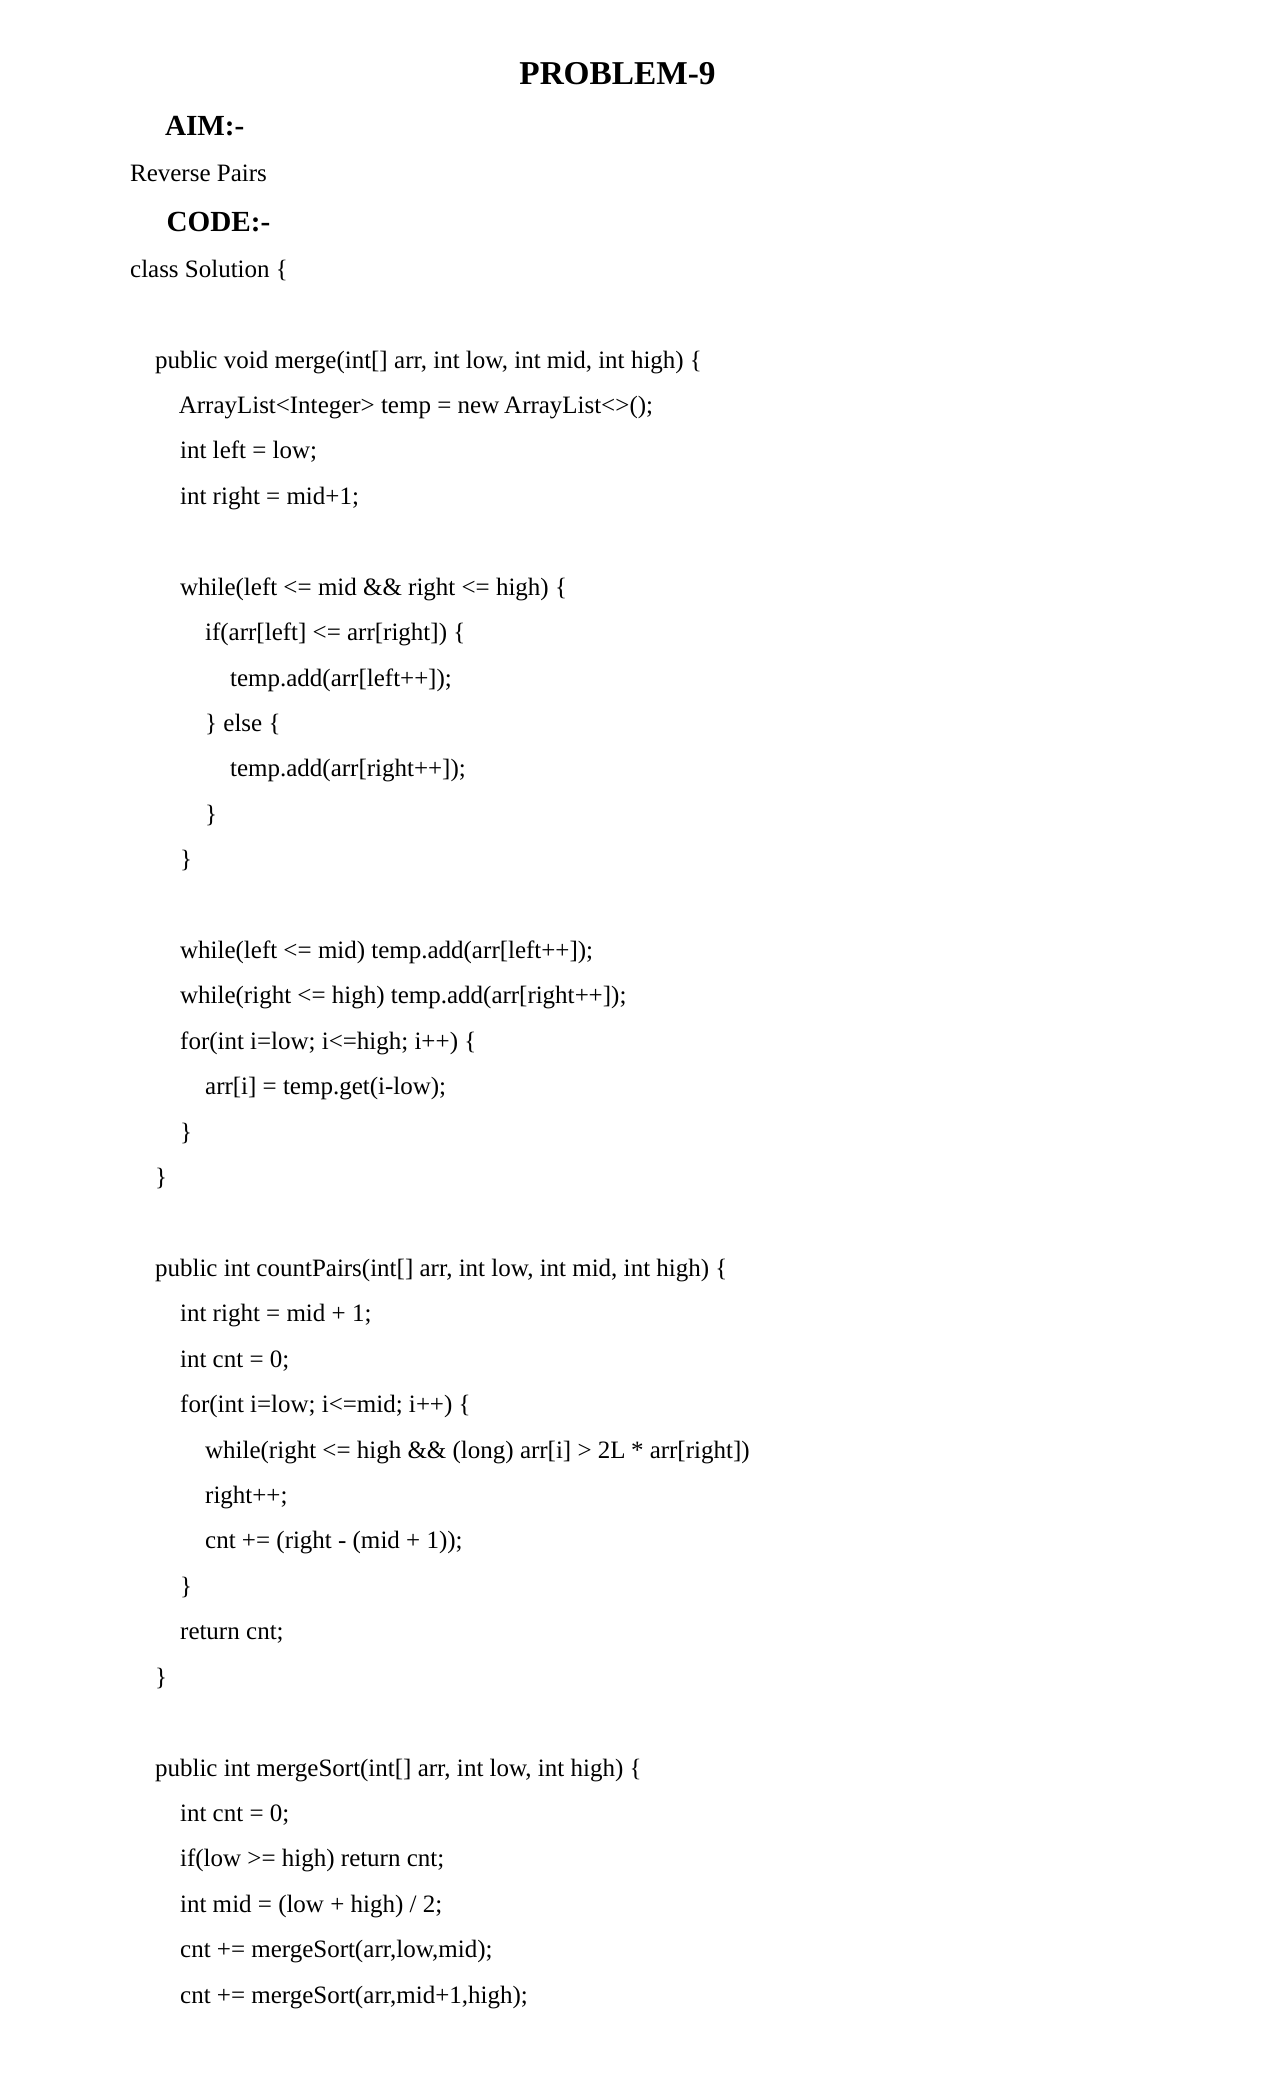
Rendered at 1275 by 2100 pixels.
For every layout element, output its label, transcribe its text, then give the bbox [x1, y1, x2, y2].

text while(right <= high) temp.add(arr[right++]); [130, 981, 1223, 1009]
text while(left <= mid && right <= high) { [130, 572, 1223, 601]
text public int countPairs(int[] arr, int low, int mid, int high) { [130, 1253, 1223, 1282]
text int cnt = 0; [130, 1344, 1223, 1373]
text int mid = (low + high) / 2; [130, 1889, 1223, 1918]
text arr[i] = temp.get(i-low); [130, 1071, 1223, 1100]
text public void merge(int[] arr, int low, int mid, int high) { [130, 345, 1223, 373]
text } [130, 844, 1223, 873]
text int cnt = 0; [130, 1798, 1223, 1827]
text } [130, 1117, 1223, 1146]
text } [130, 799, 1223, 828]
text int right = mid + 1; [130, 1298, 1223, 1327]
text CODE:- [130, 204, 1223, 237]
text } else { [130, 708, 1223, 737]
text int left = low; [130, 436, 1223, 464]
text } [130, 1571, 1223, 1600]
text if(arr[left] <= arr[right]) { [130, 617, 1223, 646]
text right++; [130, 1480, 1223, 1509]
text } [130, 1162, 1223, 1191]
text int right = mid+1; [130, 481, 1223, 510]
text PROBLEM-9 [12, 53, 1223, 91]
text for(int i=low; i<=high; i++) { [130, 1026, 1223, 1055]
text Reverse Pairs [130, 158, 1223, 187]
text if(low >= high) return cnt; [130, 1843, 1223, 1872]
text return cnt; [130, 1616, 1223, 1645]
text ArrayList<Integer> temp = new ArrayList<>(); [130, 390, 1223, 419]
text } [130, 1662, 1223, 1691]
text cnt += mergeSort(arr,low,mid); [130, 1934, 1223, 1963]
text temp.add(arr[right++]); [130, 753, 1223, 782]
text temp.add(arr[left++]); [130, 663, 1223, 691]
text public int mergeSort(int[] arr, int low, int high) { [130, 1753, 1223, 1781]
text class Solution { [130, 254, 1223, 283]
text while(left <= mid) temp.add(arr[left++]); [130, 935, 1223, 964]
text while(right <= high && (long) arr[i] > 2L * arr[right]) [130, 1435, 1223, 1463]
text cnt += mergeSort(arr,mid+1,high); [130, 1980, 1223, 2008]
text cnt += (right - (mid + 1)); [130, 1526, 1223, 1554]
text AIM:- [130, 108, 1223, 142]
text for(int i=low; i<=mid; i++) { [130, 1389, 1223, 1418]
